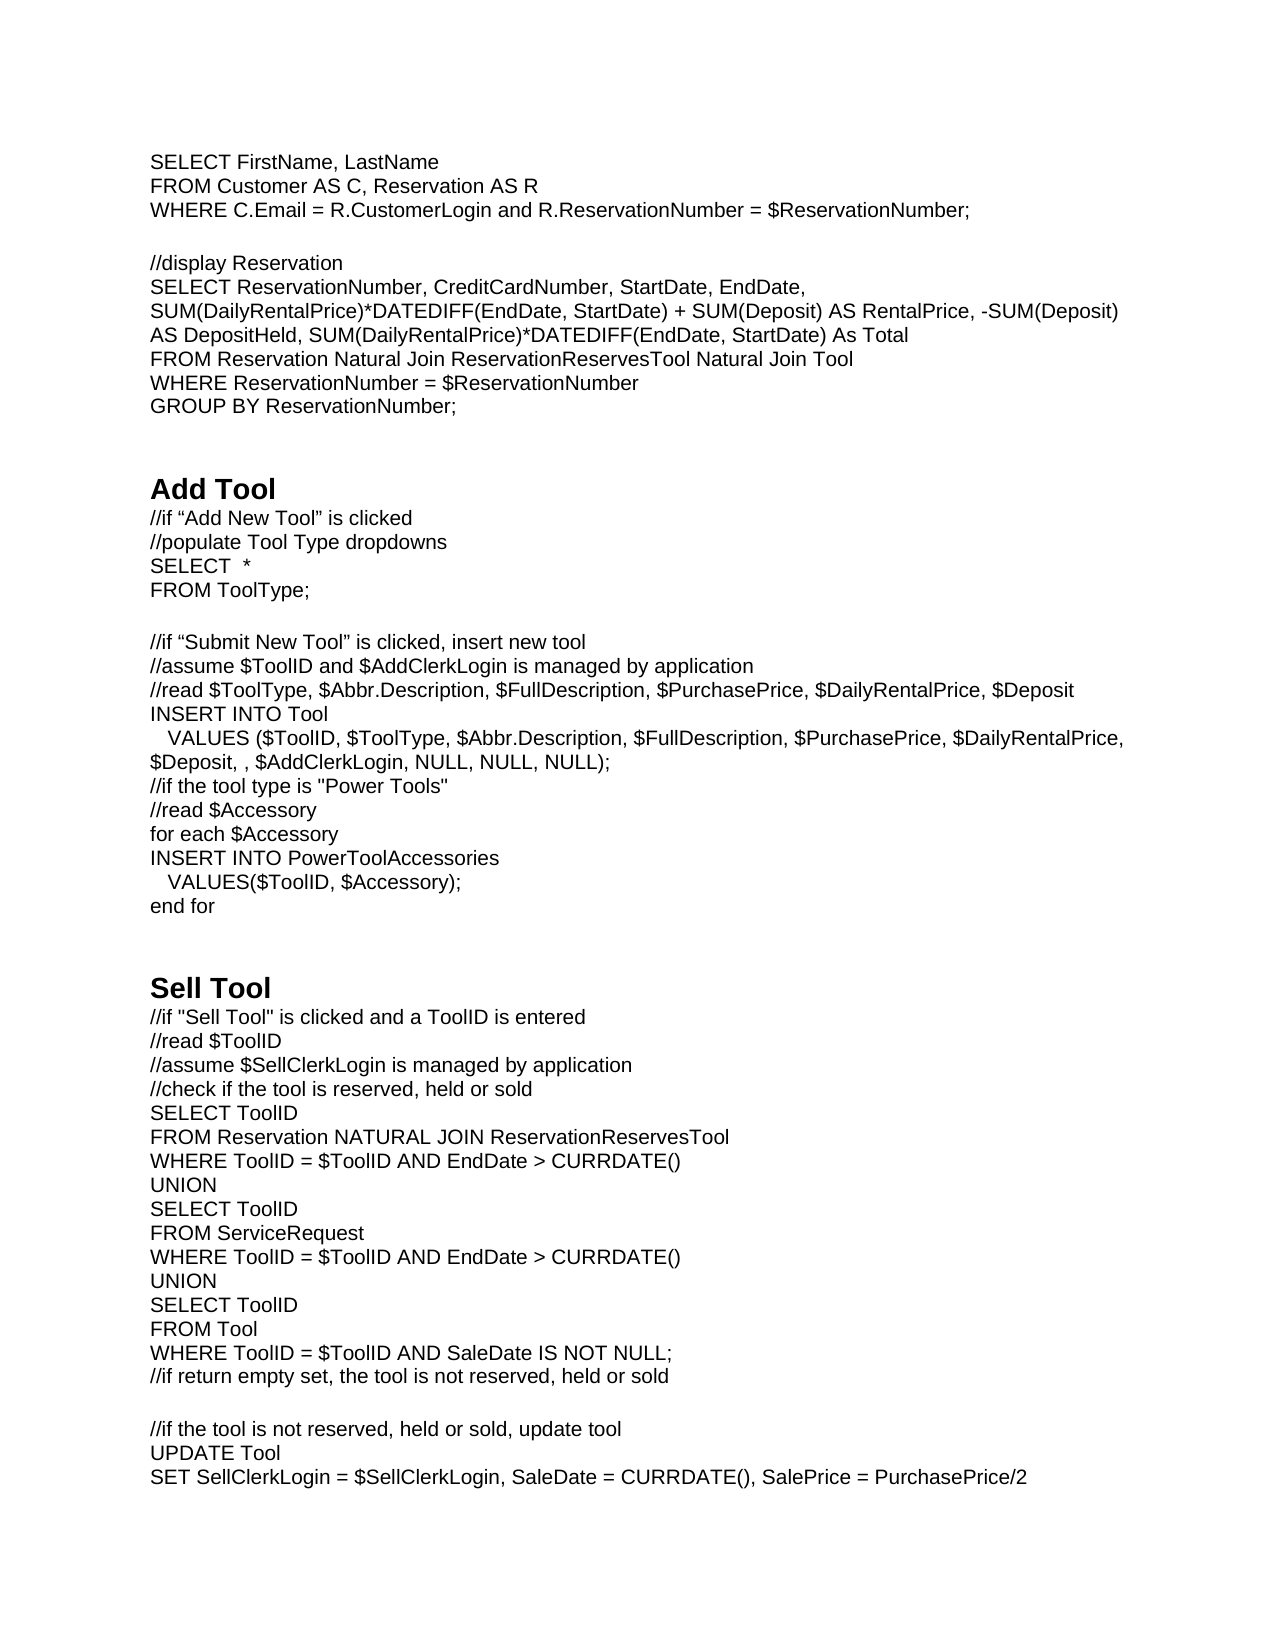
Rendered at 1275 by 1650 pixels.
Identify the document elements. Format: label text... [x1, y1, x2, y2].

text //if return empty set, the tool is not reserved, held or sold [150, 1364, 1125, 1388]
text INSERT INTO Tool [150, 702, 1125, 726]
text SELECT FirstName, LastName [150, 150, 1125, 174]
text FROM Reservation NATURAL JOIN ReservationReservesTool [150, 1125, 1125, 1149]
text WHERE ToolID = $ToolID AND SaleDate IS NOT NULL; [150, 1340, 1125, 1364]
text //if the tool type is "Power Tools" [150, 774, 1125, 798]
text FROM ServiceRequest [150, 1221, 1125, 1244]
text WHERE ReservationNumber = $ReservationNumber [150, 370, 1125, 394]
text //if “Add New Tool” is clicked [150, 506, 1125, 529]
text FROM Tool [150, 1316, 1125, 1340]
text SET SellClerkLogin = $SellClerkLogin, SaleDate = CURRDATE(), SalePrice = PurchasePrice/2 [150, 1465, 1125, 1489]
text //display Reservation [150, 251, 1125, 274]
text WHERE C.Email = R.CustomerLogin and R.ReservationNumber = $ReservationNumber; [150, 198, 1125, 222]
text SELECT ToolID [150, 1292, 1125, 1316]
text WHERE ToolID = $ToolID AND EndDate > CURRDATE() [150, 1149, 1125, 1173]
text WHERE ToolID = $ToolID AND EndDate > CURRDATE() [150, 1244, 1125, 1268]
text //read $ToolID [150, 1029, 1125, 1053]
text FROM Reservation Natural Join ReservationReservesTool Natural Join Tool [150, 346, 1125, 370]
text VALUES($ToolID, $Accessory); [150, 870, 1125, 894]
text SELECT ToolID [150, 1197, 1125, 1221]
text GROUP BY ReservationNumber; [150, 394, 1125, 418]
text UPDATE Tool [150, 1441, 1125, 1465]
text //check if the tool is reserved, held or sold [150, 1077, 1125, 1101]
text //assume $ToolID and $AddClerkLogin is managed by application [150, 654, 1125, 678]
text //read $Accessory [150, 798, 1125, 822]
text for each $Accessory [150, 822, 1125, 846]
text //assume $SellClerkLogin is managed by application [150, 1053, 1125, 1077]
text VALUES ($ToolID, $ToolType, $Abbr.Description, $FullDescription, $PurchasePrice, $DailyRentalPrice, $Deposit, , $AddClerkLogin, NULL, NULL, NULL); [150, 726, 1125, 774]
text FROM ToolType; [150, 577, 1125, 601]
text SELECT ReservationNumber, CreditCardNumber, StartDate, EndDate, SUM(DailyRentalPrice)*DATEDIFF(EndDate, StartDate) + SUM(Deposit) AS RentalPrice, -SUM(Deposit) AS DepositHeld, SUM(DailyRentalPrice)*DATEDIFF(EndDate, StartDate) As Total [150, 274, 1125, 346]
text Add Tool [150, 472, 1125, 506]
text //populate Tool Type dropdowns [150, 529, 1125, 553]
text FROM Customer AS C, Reservation AS R [150, 174, 1125, 198]
text SELECT ToolID [150, 1101, 1125, 1125]
text INSERT INTO PowerToolAccessories [150, 846, 1125, 870]
text SELECT * [150, 553, 1125, 577]
text //if "Sell Tool" is clicked and a ToolID is entered [150, 1005, 1125, 1029]
text //if “Submit New Tool” is clicked, insert new tool [150, 630, 1125, 654]
text Sell Tool [150, 971, 1125, 1005]
text end for [150, 894, 1125, 918]
text //read $ToolType, $Abbr.Description, $FullDescription, $PurchasePrice, $DailyRentalPrice, $Deposit [150, 678, 1125, 702]
text UNION [150, 1268, 1125, 1292]
text //if the tool is not reserved, held or sold, update tool [150, 1417, 1125, 1441]
text UNION [150, 1173, 1125, 1197]
